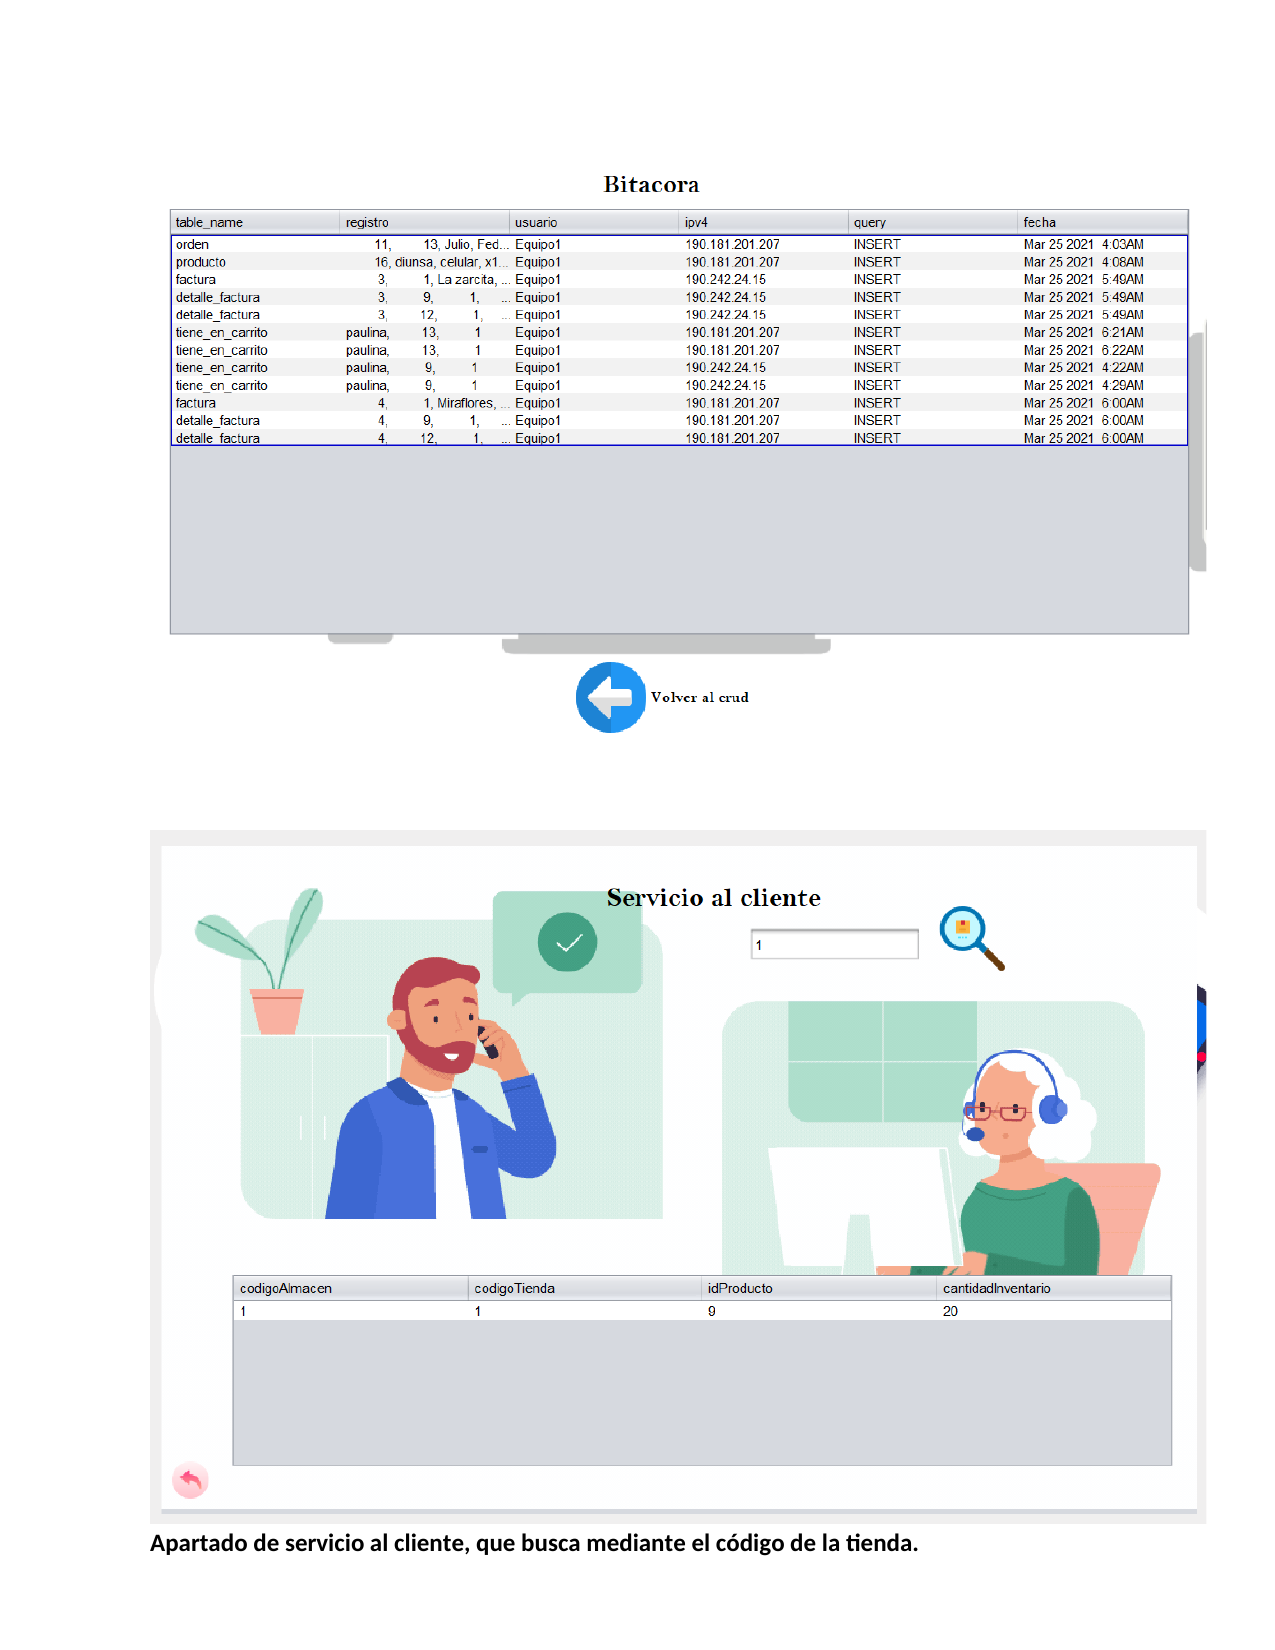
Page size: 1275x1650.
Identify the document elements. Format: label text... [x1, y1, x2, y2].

picture [150, 830, 1207, 1524]
text Apartado de servicio al cliente, que busca mediante el código de la tienda. [150, 1527, 1196, 1558]
picture [150, 147, 1207, 757]
